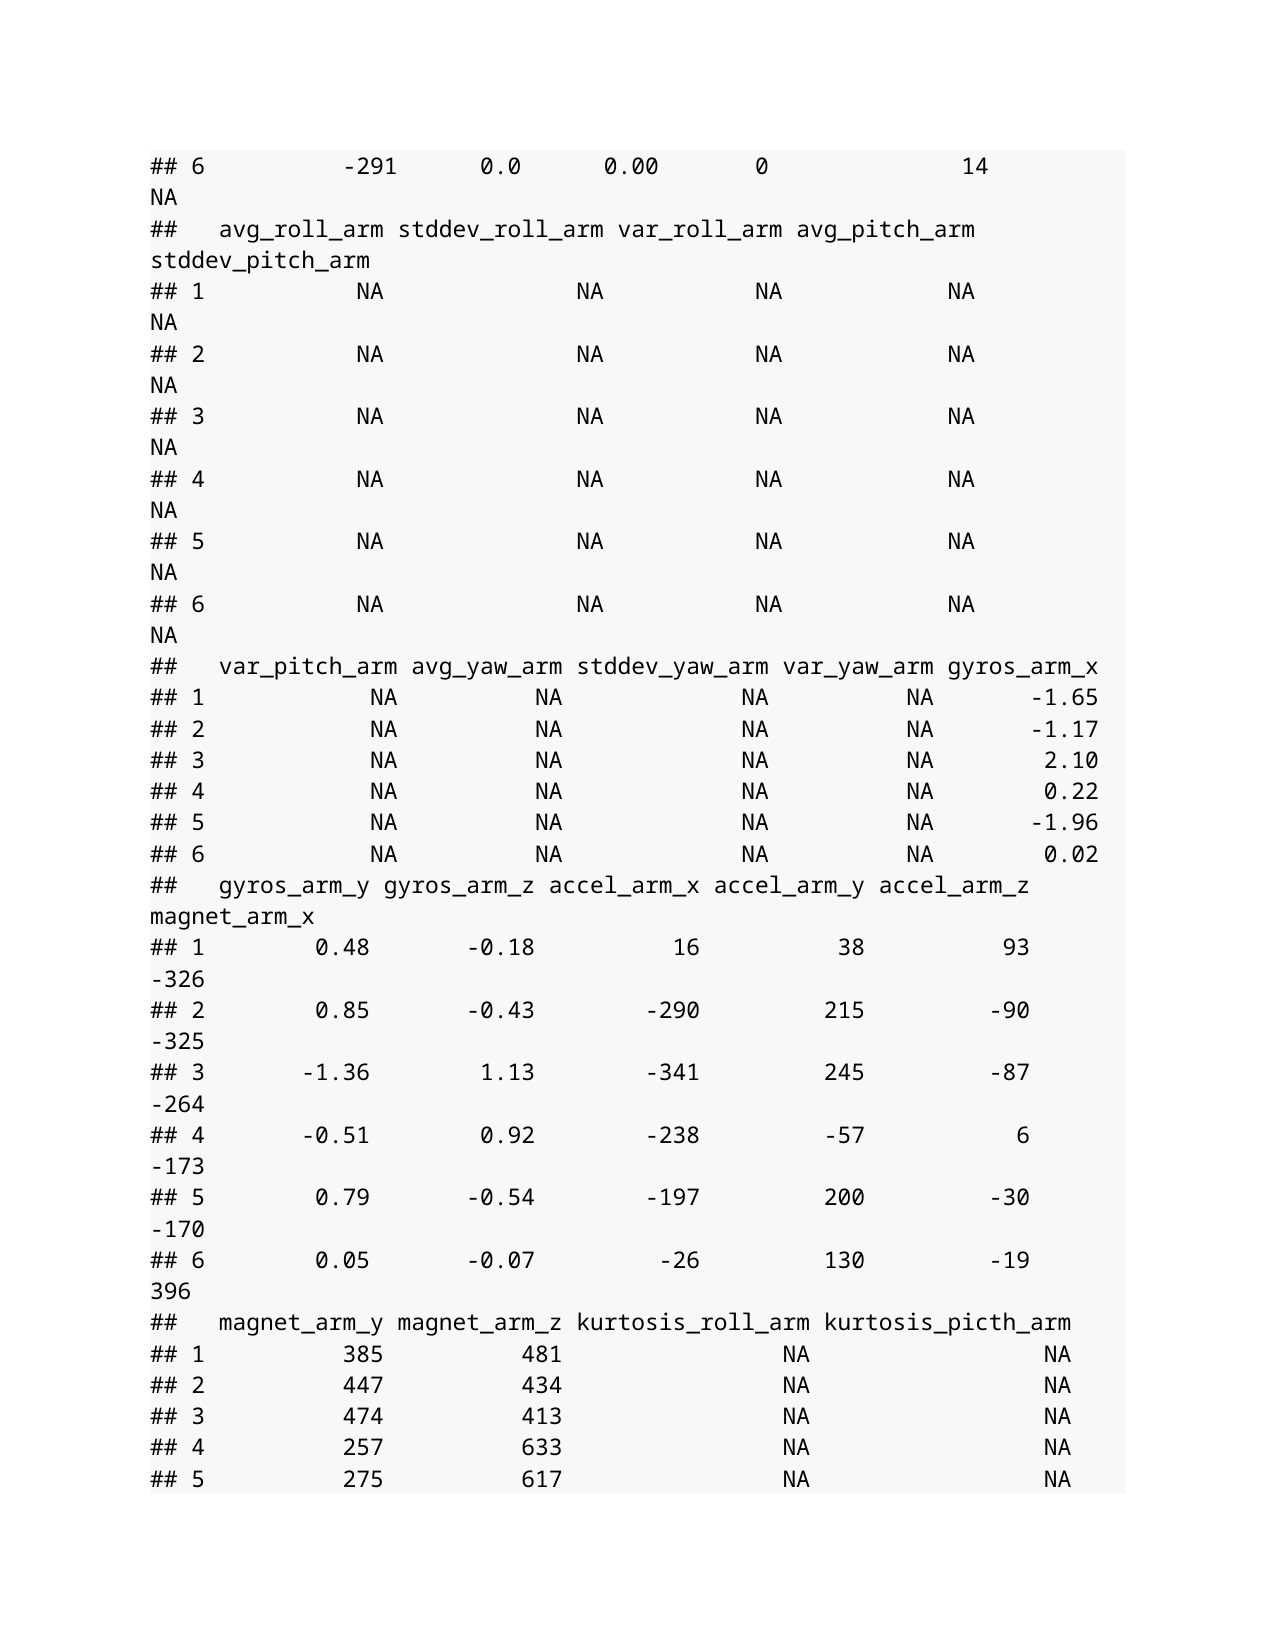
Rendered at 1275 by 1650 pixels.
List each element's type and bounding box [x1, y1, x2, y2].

text [150, 150, 1125, 1494]
